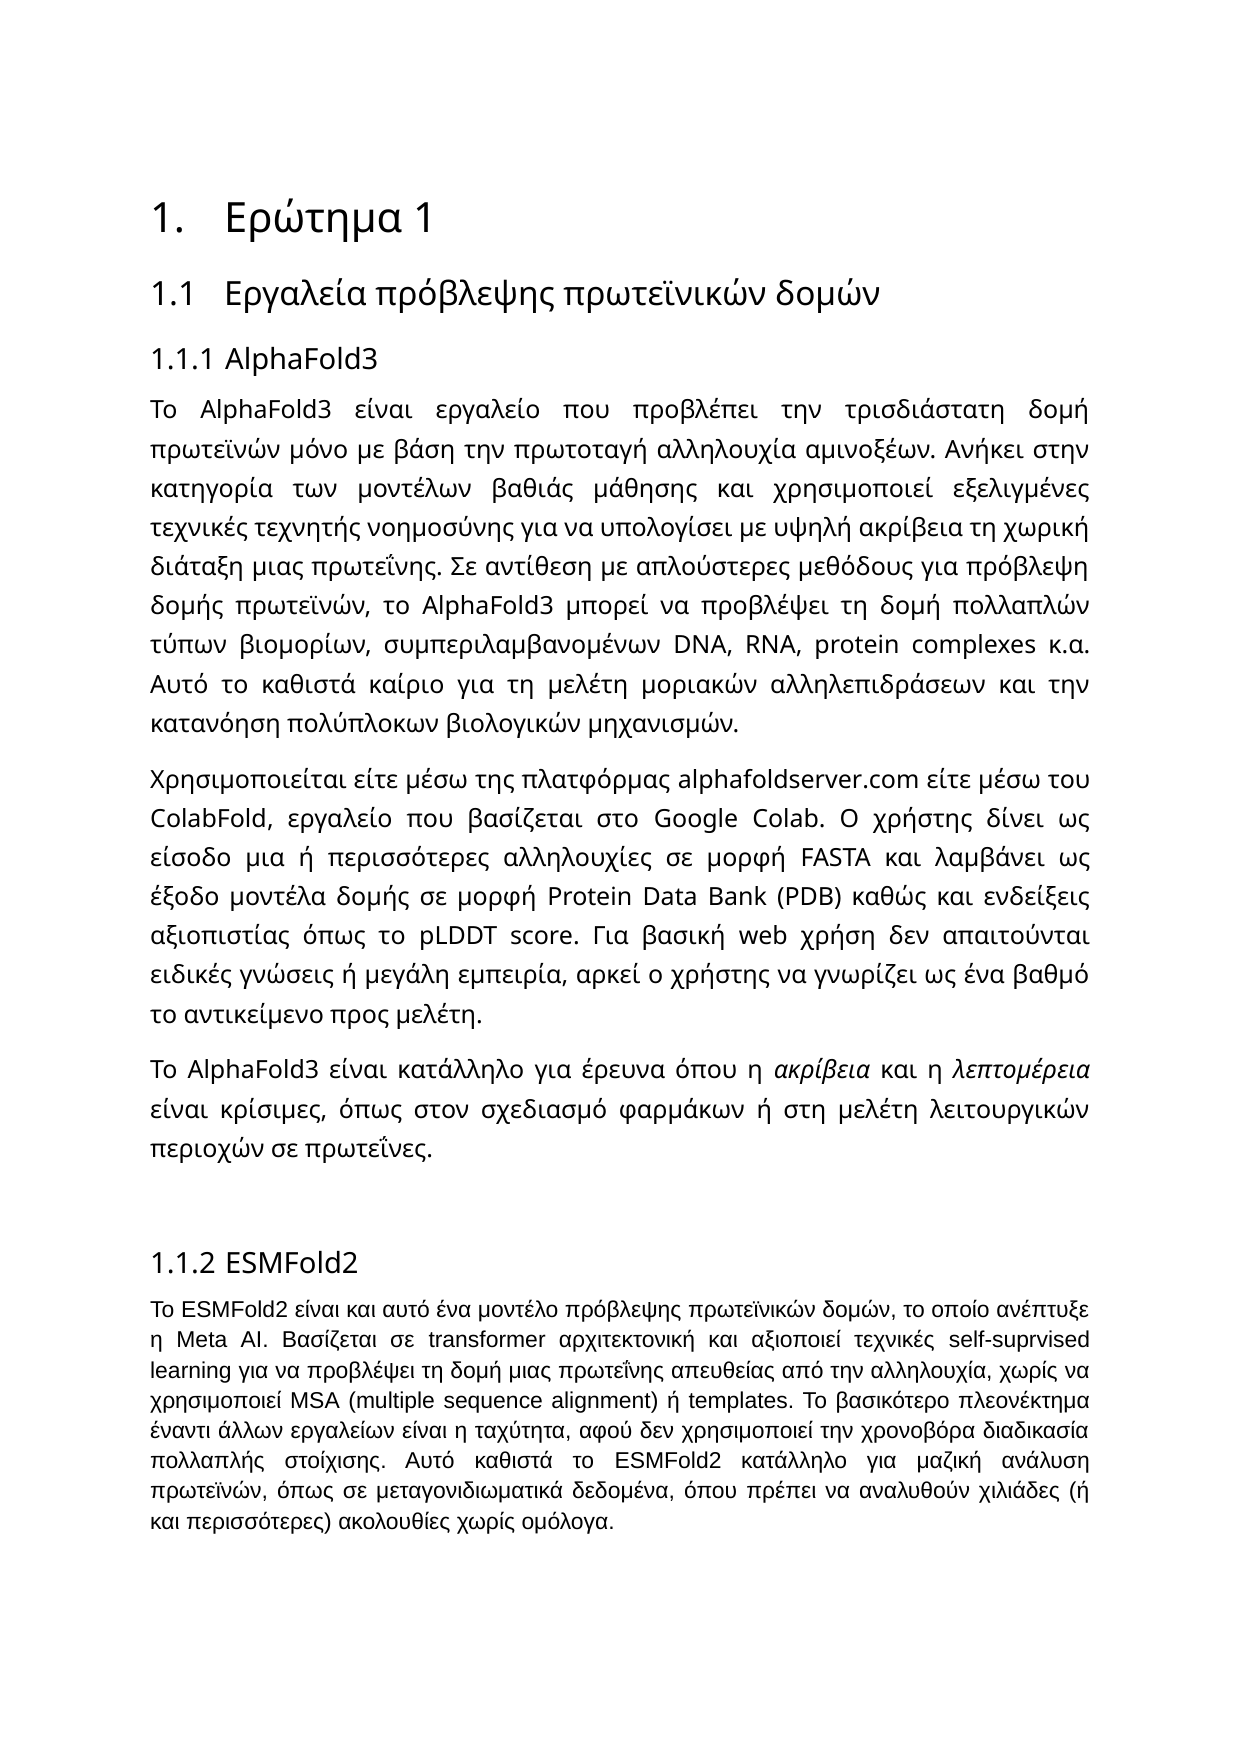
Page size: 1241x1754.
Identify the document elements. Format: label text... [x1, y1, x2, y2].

subtitle AlphaFold3 [150, 338, 1090, 378]
text Το AlphaFold3 είναι εργαλείο που προβλέπει την τρισδιάστατη δομή πρωτεϊνών μόνο με βάση την πρωτοταγή αλληλουχία αμινοξέων. Ανήκει στην κατηγορία των μοντέλων βαθιάς μάθησης και χρησιμοποιεί εξελιγμένες τεχνικές τεχνητής νοημοσύνης για να υπολογίσει με υψηλή ακρίβεια τη χωρική διάταξη μιας πρωτεΐνης. Σε αντίθεση με απλούστερες μεθόδους για πρόβλεψη δομής πρωτεϊνών, το AlphaFold3 μπορεί να προβλέψει τη δομή πολλαπλών τύπων βιομορίων, συμπεριλαμβανομένων DNA, RNA, protein complexes κ.α. Αυτό το καθιστά καίριο για τη μελέτη μοριακών αλληλεπιδράσεων και την κατανόηση πολύπλοκων βιολογικών μηχανισμών. [150, 392, 1090, 739]
text Χρησιμοποιείται είτε μέσω της πλατφόρμας alphafoldserver.com είτε μέσω του ColabFold, εργαλείο που βασίζεται στο Google Colab. Ο χρήστης δίνει ως είσοδο μια ή περισσότερες αλληλουχίες σε μορφή FASTA και λαμβάνει ως έξοδο μοντέλα δομής σε μορφή Protein Data Bank (PDB) καθώς και ενδείξεις αξιοπιστίας όπως το pLDDT score. Για βασική web χρήση δεν απαιτούνται ειδικές γνώσεις ή μεγάλη εμπειρία, αρκεί ο χρήστης να γνωρίζει ως ένα βαθμό το αντικείμενο προς μελέτη. [150, 761, 1090, 1030]
text Το ESMFold2 είναι και αυτό ένα μοντέλο πρόβλεψης πρωτεϊνικών δομών, το οποίο ανέπτυξε η Meta AI. Βασίζεται σε transformer αρχιτεκτονική και αξιοποιεί τεχνικές self-suprvised learning για να προβλέψει τη δομή μιας πρωτεΐνης απευθείας από την αλληλουχία, χωρίς να χρησιμοποιεί MSA (multiple sequence alignment) ή templates. Το βασικότερο πλεονέκτημα έναντι άλλων εργαλείων είναι η ταχύτητα, αφού δεν χρησιμοποιεί την χρονοβόρα διαδικασία πολλαπλής στοίχισης. Αυτό καθιστά το ESMFold2 κατάλληλο για μαζική ανάλυση πρωτεϊνών, όπως σε μεταγονιδιωματικά δεδομένα, όπου πρέπει να αναλυθούν χιλιάδες (ή και περισσότερες) ακολουθίες χωρίς ομόλογα. [150, 1296, 1090, 1534]
subtitle Ερώτημα 1 [150, 187, 1090, 244]
subtitle ESMFold2 [150, 1242, 1090, 1282]
text Το AlphaFold3 είναι κατάλληλο για έρευνα όπου η ακρίβεια και η λεπτομέρεια είναι κρίσιμες, όπως στον σχεδιασμό φαρμάκων ή στη μελέτη λειτουργικών περιοχών σε πρωτεΐνες. [150, 1052, 1090, 1164]
subtitle Εργαλεία πρόβλεψης πρωτεϊνικών δομών [150, 269, 1090, 315]
